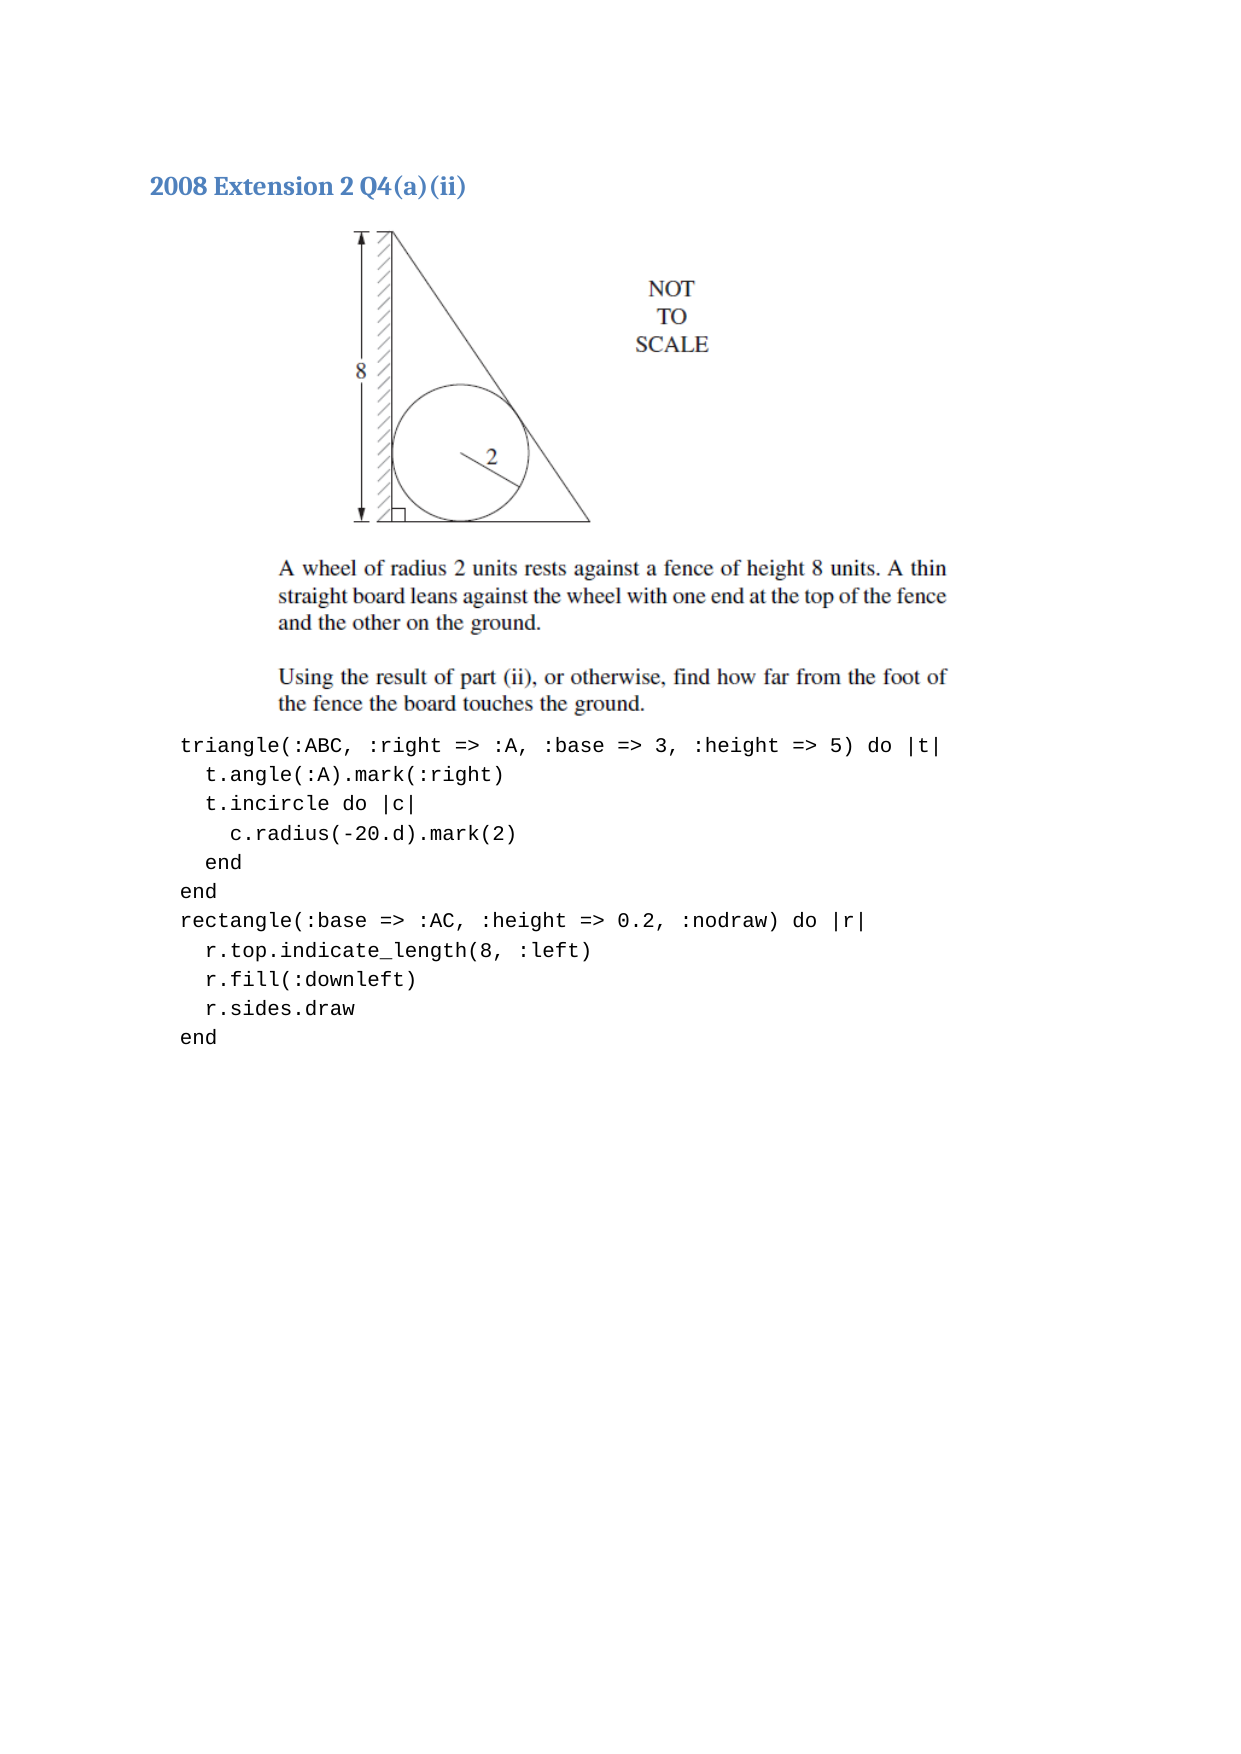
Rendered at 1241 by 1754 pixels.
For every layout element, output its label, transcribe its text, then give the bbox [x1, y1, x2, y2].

text r.sides.draw [179, 998, 1090, 1022]
text end [179, 881, 1090, 905]
subtitle 2008 Extension 2 Q4(a)(ii) [150, 171, 1090, 202]
text c.radius(-20.d).mark(2) [179, 822, 1090, 846]
text end [179, 852, 1090, 875]
text triangle(:ABC, :right => :A, :base => 3, :height => 5) do |t| [179, 735, 1090, 758]
text r.top.indicate_length(8, :left) [179, 939, 1090, 963]
picture [273, 219, 967, 729]
text rectangle(:base => :AC, :height => 0.2, :nodraw) do |r| [179, 910, 1090, 934]
text t.angle(:A).mark(:right) [179, 764, 1090, 788]
text r.fill(:downleft) [179, 969, 1090, 992]
text t.incircle do |c| [179, 793, 1090, 817]
text end [179, 1027, 1090, 1051]
